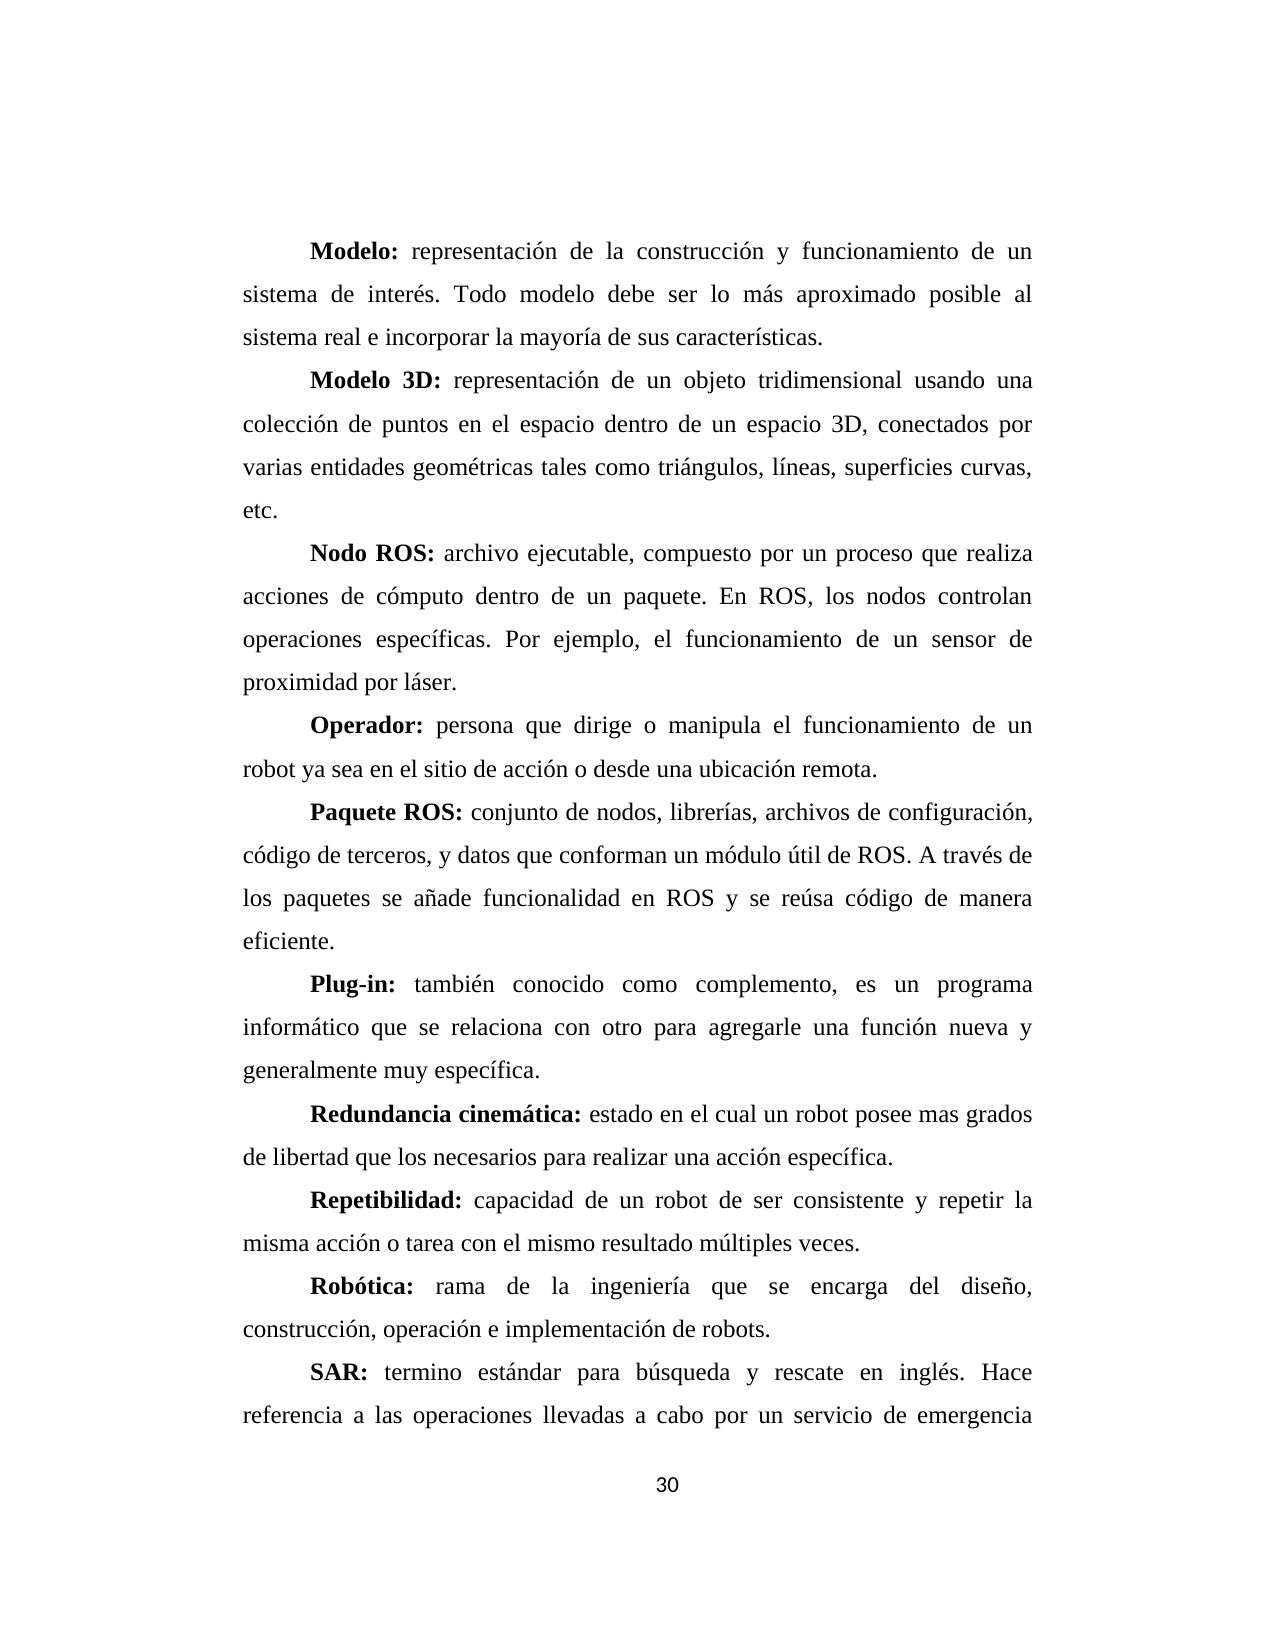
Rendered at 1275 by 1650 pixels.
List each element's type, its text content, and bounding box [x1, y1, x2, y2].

text Modelo: representación de la construcción y funcionamiento de un sistema de interés. Todo modelo debe ser lo más aproximado posible al sistema real e incorporar la mayoría de sus características. [243, 236, 1033, 351]
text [243, 1357, 1033, 1429]
text Robótica: rama de la ingeniería que se encarga del diseño, construcción, operación e implementación de robots. [243, 1271, 1033, 1343]
text Modelo 3D: representación de un objeto tridimensional usando una colección de puntos en el espacio dentro de un espacio 3D, conectados por varias entidades geométricas tales como triángulos, líneas, superficies curvas, etc. [243, 366, 1033, 524]
text Redundancia cinemática: estado en el cual un robot posee mas grados de libertad que los necesarios para realizar una acción específica. [243, 1099, 1033, 1171]
text Operador: persona que dirige o manipula el funcionamiento de un robot ya sea en el sitio de acción o desde una ubicación remota. [243, 711, 1033, 782]
text Nodo ROS: archivo ejecutable, compuesto por un proceso que realiza acciones de cómputo dentro de un paquete. En ROS, los nodos controlan operaciones específicas. Por ejemplo, el funcionamiento de un sensor de proximidad por láser. [243, 538, 1033, 696]
text Plug-in: también conocido como complemento, es un programa informático que se relaciona con otro para agregarle una función nueva y generalmente muy específica. [243, 969, 1033, 1084]
text Repetibilidad: capacidad de un robot de ser consistente y repetir la misma acción o tarea con el mismo resultado múltiples veces. [243, 1185, 1033, 1257]
text Paquete ROS: conjunto de nodos, librerías, archivos de configuración, código de terceros, y datos que conforman un módulo útil de ROS. A través de los paquetes se añade funcionalidad en ROS y se reúsa código de manera eficiente. [243, 797, 1033, 955]
